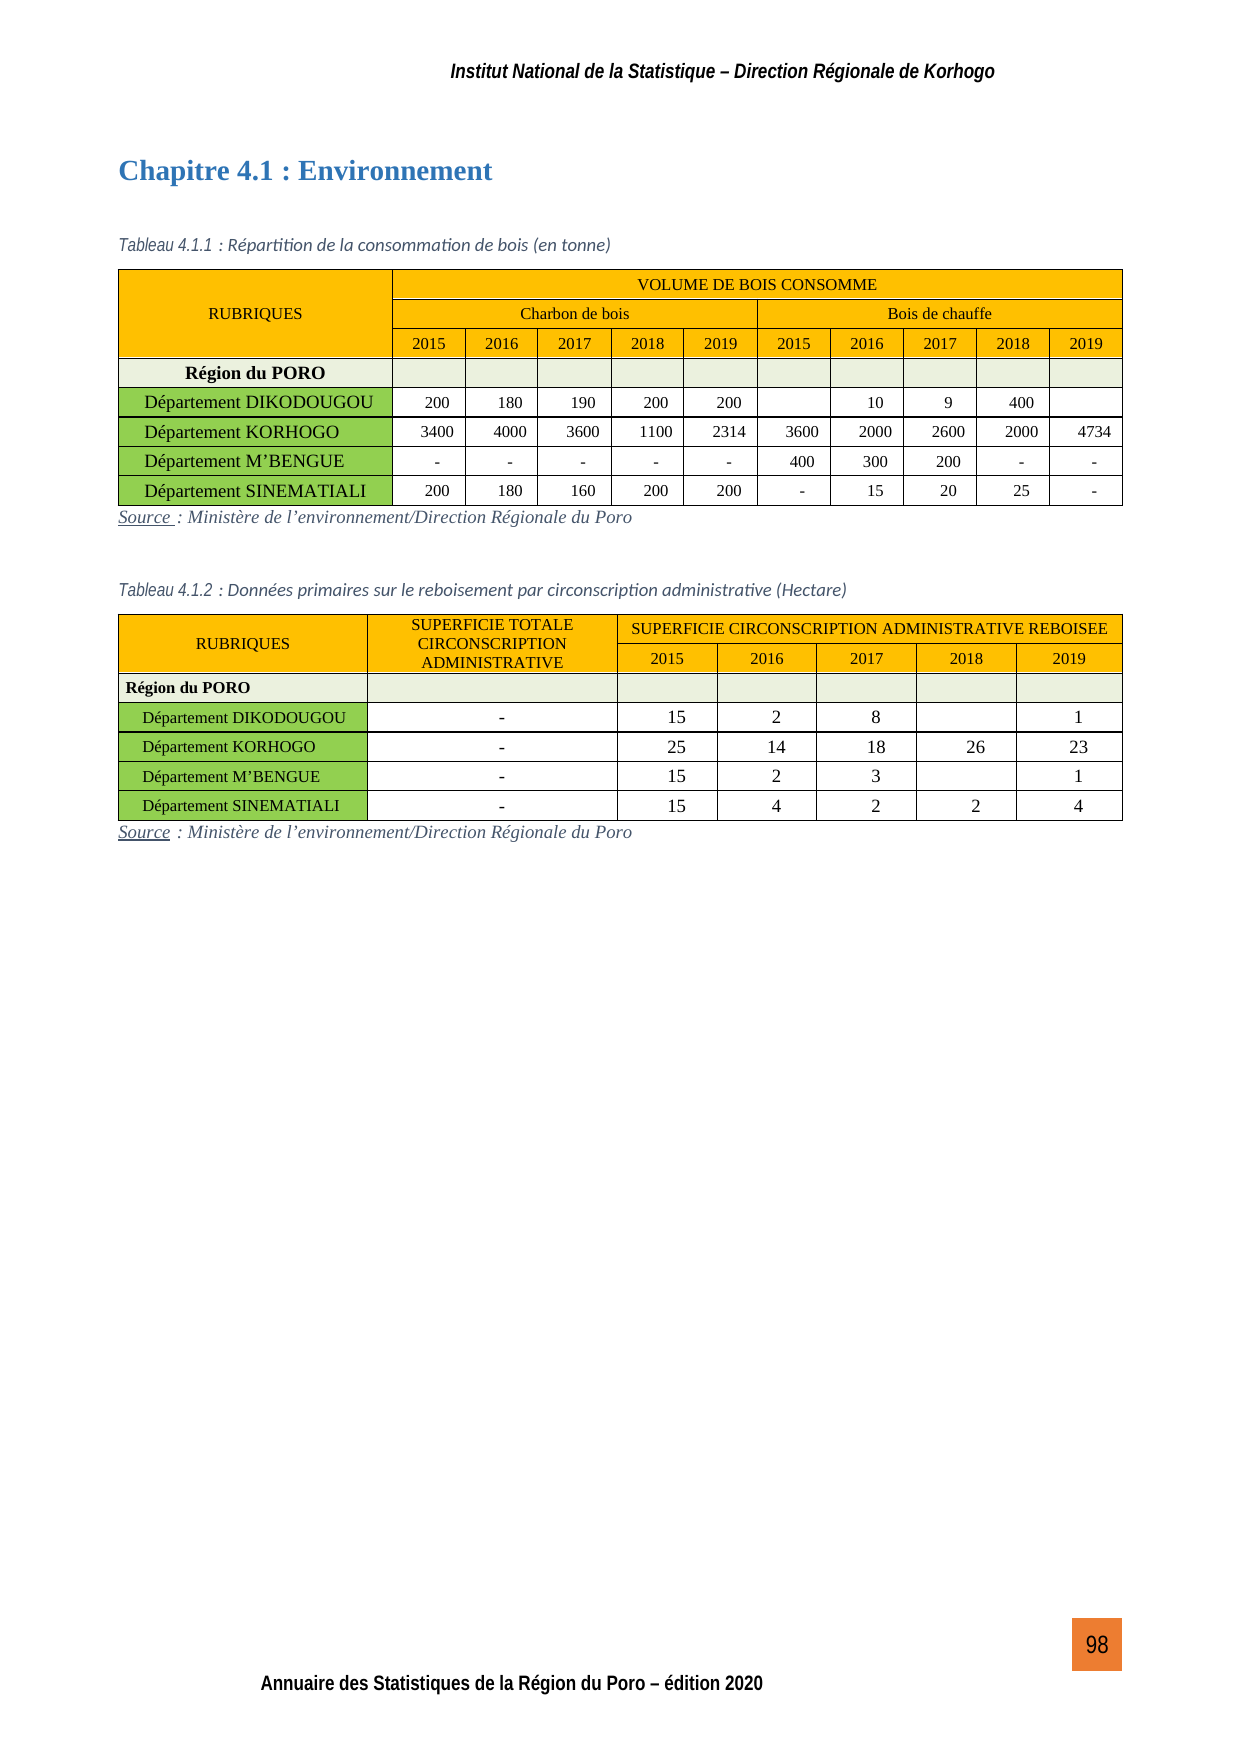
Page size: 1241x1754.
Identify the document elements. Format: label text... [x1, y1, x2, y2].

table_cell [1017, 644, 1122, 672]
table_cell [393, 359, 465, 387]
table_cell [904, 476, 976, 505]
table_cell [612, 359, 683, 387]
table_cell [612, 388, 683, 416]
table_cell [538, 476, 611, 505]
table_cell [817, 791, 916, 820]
text Tableau 4.1.1 : Répartition de la consommation de bois (en tonne) [118, 234, 1122, 257]
subtitle Chapitre 4.1 : Environnement [118, 153, 1122, 187]
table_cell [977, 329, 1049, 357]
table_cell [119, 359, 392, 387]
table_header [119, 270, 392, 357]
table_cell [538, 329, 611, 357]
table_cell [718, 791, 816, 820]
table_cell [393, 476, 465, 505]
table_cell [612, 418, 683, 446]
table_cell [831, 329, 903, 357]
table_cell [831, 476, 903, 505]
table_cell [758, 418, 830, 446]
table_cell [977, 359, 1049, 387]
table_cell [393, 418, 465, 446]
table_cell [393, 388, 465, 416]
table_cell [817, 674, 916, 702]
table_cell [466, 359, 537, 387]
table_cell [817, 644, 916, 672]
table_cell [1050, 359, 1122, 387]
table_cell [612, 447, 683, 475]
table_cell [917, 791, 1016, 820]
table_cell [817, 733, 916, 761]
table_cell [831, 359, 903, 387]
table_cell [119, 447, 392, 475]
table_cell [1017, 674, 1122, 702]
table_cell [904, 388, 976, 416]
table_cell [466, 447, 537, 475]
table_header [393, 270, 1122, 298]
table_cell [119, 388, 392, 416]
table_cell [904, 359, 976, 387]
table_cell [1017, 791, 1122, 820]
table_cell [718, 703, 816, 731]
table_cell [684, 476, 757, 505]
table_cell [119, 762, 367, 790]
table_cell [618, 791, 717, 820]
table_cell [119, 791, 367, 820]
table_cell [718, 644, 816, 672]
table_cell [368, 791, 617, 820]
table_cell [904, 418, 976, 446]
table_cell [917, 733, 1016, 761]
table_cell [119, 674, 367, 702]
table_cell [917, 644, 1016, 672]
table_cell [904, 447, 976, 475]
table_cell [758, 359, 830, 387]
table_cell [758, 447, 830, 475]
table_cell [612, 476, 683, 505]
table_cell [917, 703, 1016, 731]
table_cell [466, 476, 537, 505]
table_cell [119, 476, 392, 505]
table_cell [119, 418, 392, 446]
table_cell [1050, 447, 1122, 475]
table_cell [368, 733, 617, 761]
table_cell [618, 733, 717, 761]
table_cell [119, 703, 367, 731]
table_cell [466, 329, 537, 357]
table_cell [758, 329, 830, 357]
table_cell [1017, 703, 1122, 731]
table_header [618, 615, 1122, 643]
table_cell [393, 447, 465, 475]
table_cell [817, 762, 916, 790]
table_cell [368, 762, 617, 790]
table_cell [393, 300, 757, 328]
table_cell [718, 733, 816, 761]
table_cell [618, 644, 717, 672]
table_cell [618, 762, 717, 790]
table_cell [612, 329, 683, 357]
text Source : Ministère de l’environnement/Direction Régionale du Poro [118, 506, 1122, 527]
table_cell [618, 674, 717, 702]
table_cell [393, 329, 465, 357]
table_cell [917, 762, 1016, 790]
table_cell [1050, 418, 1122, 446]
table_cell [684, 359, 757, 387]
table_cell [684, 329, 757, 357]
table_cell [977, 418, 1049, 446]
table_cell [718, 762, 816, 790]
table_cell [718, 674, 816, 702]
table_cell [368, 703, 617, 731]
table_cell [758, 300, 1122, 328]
text Tableau 4.1.2 : Données primaires sur le reboisement par circonscription administrative (Hectare) [118, 578, 1122, 601]
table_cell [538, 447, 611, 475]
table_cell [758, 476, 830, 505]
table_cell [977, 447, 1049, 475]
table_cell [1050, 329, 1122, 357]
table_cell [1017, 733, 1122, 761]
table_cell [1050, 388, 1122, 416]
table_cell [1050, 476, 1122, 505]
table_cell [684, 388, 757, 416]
text Source : Ministère de l’environnement/Direction Régionale du Poro [118, 821, 1122, 842]
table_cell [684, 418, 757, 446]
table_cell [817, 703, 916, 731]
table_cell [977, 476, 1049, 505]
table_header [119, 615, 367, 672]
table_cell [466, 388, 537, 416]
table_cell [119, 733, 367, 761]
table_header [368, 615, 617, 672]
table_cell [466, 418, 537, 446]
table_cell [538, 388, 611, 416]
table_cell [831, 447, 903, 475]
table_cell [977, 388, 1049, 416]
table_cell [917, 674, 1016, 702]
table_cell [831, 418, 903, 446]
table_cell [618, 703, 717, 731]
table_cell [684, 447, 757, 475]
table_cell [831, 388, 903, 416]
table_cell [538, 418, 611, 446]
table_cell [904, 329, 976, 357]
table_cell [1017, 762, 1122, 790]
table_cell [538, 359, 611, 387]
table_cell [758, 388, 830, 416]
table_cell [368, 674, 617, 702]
